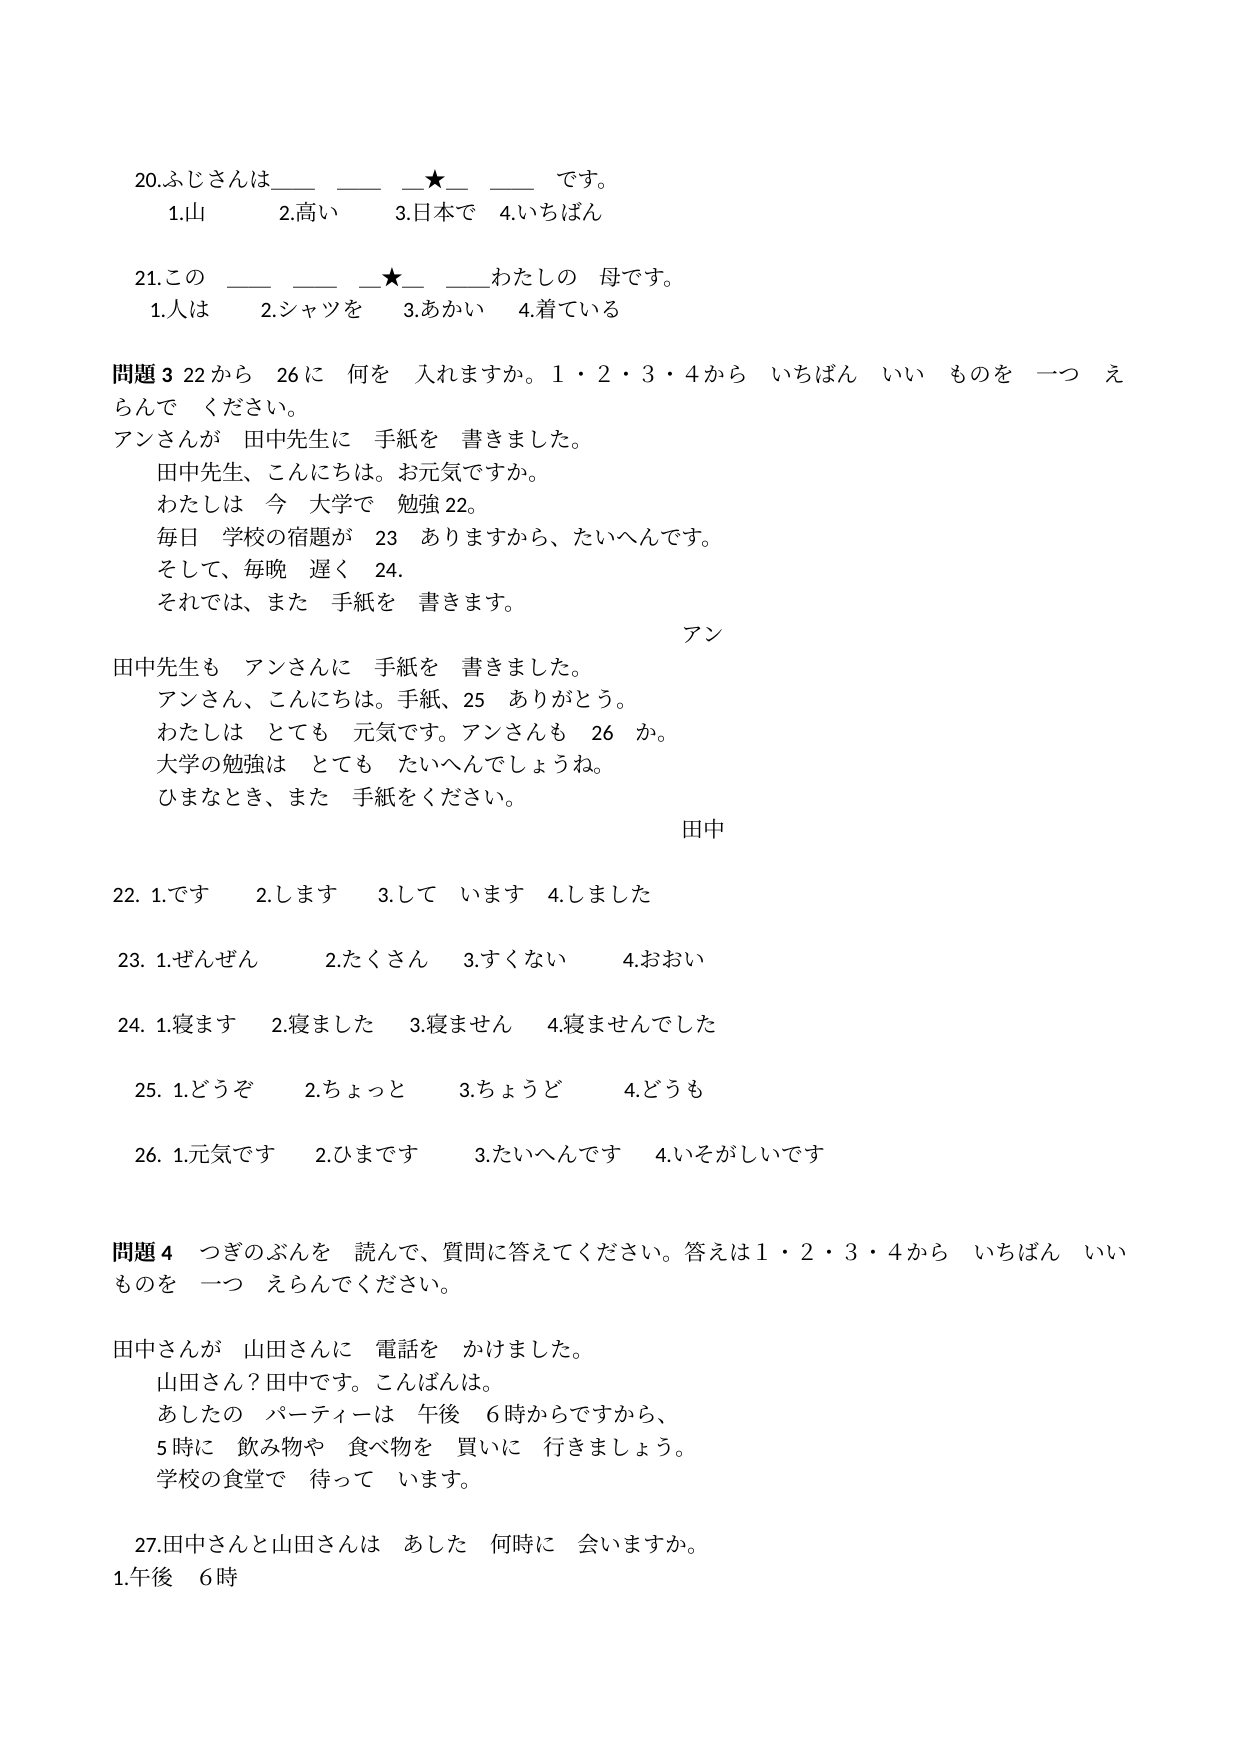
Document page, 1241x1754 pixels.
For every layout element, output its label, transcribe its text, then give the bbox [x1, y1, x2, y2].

text 1.山 2.高い 3.日本で 4.いちばん [112, 194, 1128, 227]
text 26. 1.元気です 2.ひまです 3.たいへんです 4.いそがしいです [112, 1137, 1128, 1169]
text 山田さん？田中です。こんばんは。 [112, 1364, 1128, 1397]
text 学校の食堂で 待って います。 [112, 1462, 1128, 1494]
text 5時に 飲み物や 食べ物を 買いに 行きましょう。 [112, 1429, 1128, 1462]
text それでは、また 手紙を 書きます。 [112, 584, 1128, 617]
text アンさん、こんにちは。手紙、25 ありがとう。 [112, 682, 1128, 714]
text 田中先生、こんにちは。お元気ですか。 [112, 454, 1128, 487]
text あしたの パーティーは 午後 ６時からですから、 [112, 1397, 1128, 1429]
text 25. 1.どうぞ 2.ちょっと 3.ちょうど 4.どうも [112, 1072, 1128, 1104]
text 問題4 つぎのぶんを 読んで、質問に答えてください。答えは１・２・３・４から いちばん いいものを 一つ えらんでください。 [112, 1234, 1128, 1299]
text 田中先生も アンさんに 手紙を 書きました。 [112, 649, 1128, 682]
text 田中 [112, 812, 1128, 844]
text わたしは とても 元気です。アンさんも 26 か。 [112, 714, 1128, 747]
text アン [112, 617, 1128, 649]
text 23. 1.ぜんぜん 2.たくさん 3.すくない 4.おおい [112, 942, 1128, 974]
text 大学の勉強は とても たいへんでしょうね。 [112, 747, 1128, 779]
text 問題3 22から 26に 何を 入れますか。１・２・３・４から いちばん いい ものを 一つ えらんで ください。 [112, 357, 1128, 422]
text 21.この ＿＿ ＿＿ ＿★＿ ＿＿わたしの 母です。 [112, 259, 1128, 292]
text 毎日 学校の宿題が 23 ありますから、たいへんです。 [112, 519, 1128, 552]
text そして、毎晩 遅く 24． [112, 552, 1128, 584]
text アンさんが 田中先生に 手紙を 書きました。 [112, 422, 1128, 454]
text わたしは 今 大学で 勉強22。 [112, 487, 1128, 519]
text 1.午後 ６時 [112, 1559, 1128, 1592]
text 1.人は 2.シャツを 3.あかい 4.着ている [112, 292, 1128, 324]
text 田中さんが 山田さんに 電話を かけました。 [112, 1332, 1128, 1364]
text 24. 1.寝ます 2.寝ました 3.寝ません 4.寝ませんでした [112, 1007, 1128, 1039]
text 20.ふじさんは＿＿ ＿＿ ＿★＿ ＿＿ です。 [112, 162, 1128, 194]
text ひまなとき、また 手紙をください。 [112, 779, 1128, 812]
text 27.田中さんと山田さんは あした 何時に 会いますか。 [112, 1527, 1128, 1559]
text 22. 1.です 2.します 3.して います 4.しました [112, 877, 1128, 909]
